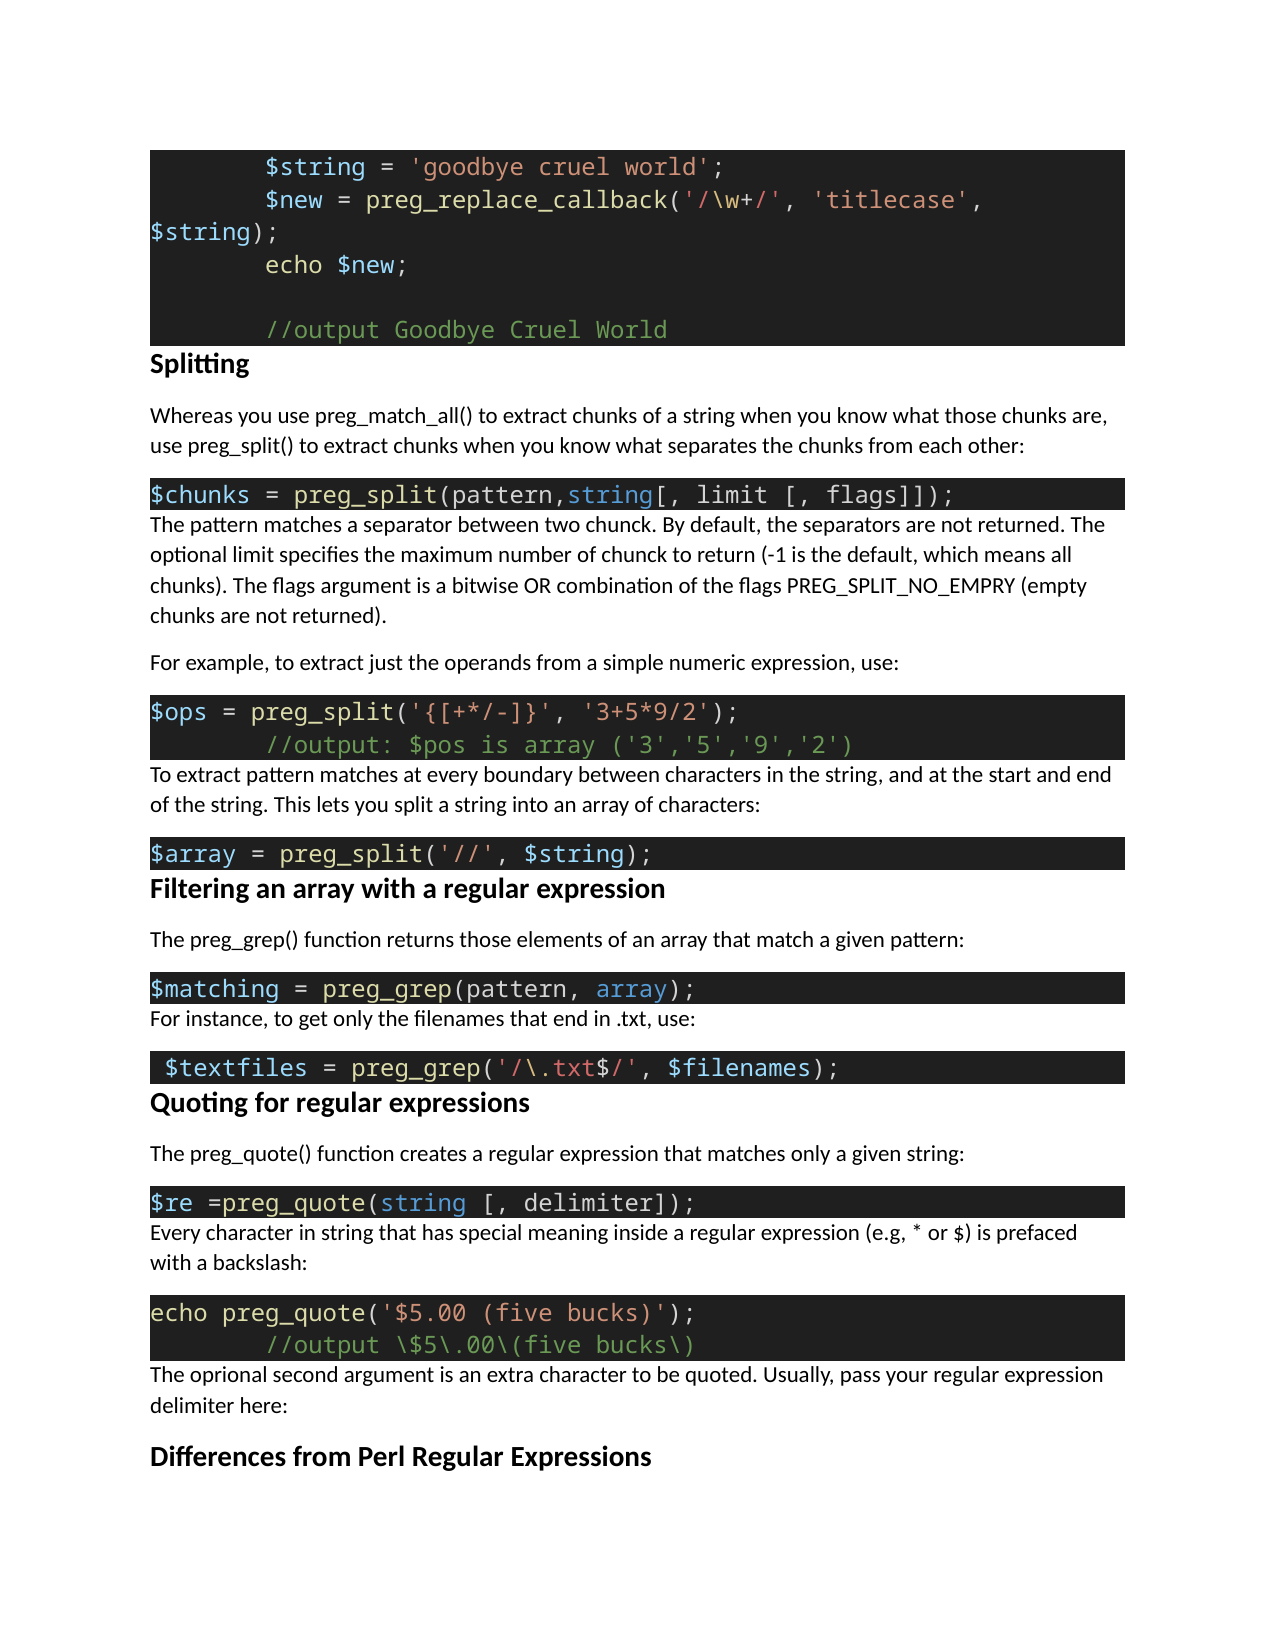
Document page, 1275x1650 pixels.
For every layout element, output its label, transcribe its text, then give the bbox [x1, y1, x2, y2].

text //output Goodbye Cruel World [150, 313, 1125, 346]
text The preg_grep() function returns those elements of an array that match a given pattern: [150, 925, 1125, 953]
text Every character in string that has special meaning inside a regular expression (e.g, * or $) is prefaced with a backslash: [150, 1218, 1125, 1277]
text For example, to extract just the operands from a simple numeric expression, use: [150, 648, 1125, 676]
text $array = preg_split('//', $string); [150, 837, 1125, 870]
text echo preg_quote('$5.00 (five bucks)'); [150, 1295, 1125, 1328]
text Filtering an array with a regular expression [150, 870, 1125, 905]
text echo $new; [150, 248, 1125, 280]
text Quoting for regular expressions [150, 1084, 1125, 1119]
text The preg_quote() function creates a regular expression that matches only a given string: [150, 1139, 1125, 1167]
text //output \$5\.00\(five bucks\) [150, 1328, 1125, 1361]
text $new = preg_replace_callback('/\w+/', 'titlecase', $string); [150, 183, 1125, 248]
text For instance, to get only the filenames that end in .txt, use: [150, 1004, 1125, 1032]
text The oprional second argument is an extra character to be quoted. Usually, pass your regular expression delimiter here: [150, 1361, 1125, 1419]
text The pattern matches a separator between two chunck. By default, the separators are not returned. The optional limit specifies the maximum number of chunck to return (-1 is the default, which means all chunks). The flags argument is a bitwise OR combination of the flags PREG_SPLIT_NO_EMPRY (empty chunks are not returned). [150, 510, 1125, 629]
text $chunks = preg_split(pattern,string[, limit [, flags]]); [150, 478, 1125, 510]
text Whereas you use preg_match_all() to extract chunks of a string when you know what those chunks are, use preg_split() to extract chunks when you know what separates the chunks from each other: [150, 401, 1125, 459]
text $matching = preg_grep(pattern, array); [150, 972, 1125, 1004]
text To extract pattern matches at every boundary between characters in the string, and at the start and end of the string. This lets you split a string into an array of characters: [150, 760, 1125, 818]
text //output: $pos is array ('3','5','9','2') [150, 727, 1125, 760]
text Splitting [150, 346, 1125, 381]
text $re =preg_quote(string [, delimiter]); [150, 1186, 1125, 1218]
text $ops = preg_split('{[+*/-]}', '3+5*9/2'); [150, 695, 1125, 727]
text $textfiles = preg_grep('/\.txt$/', $filenames); [150, 1051, 1125, 1084]
text Differences from Perl Regular Expressions [150, 1438, 1125, 1473]
text $string = 'goodbye cruel world'; [150, 150, 1125, 183]
